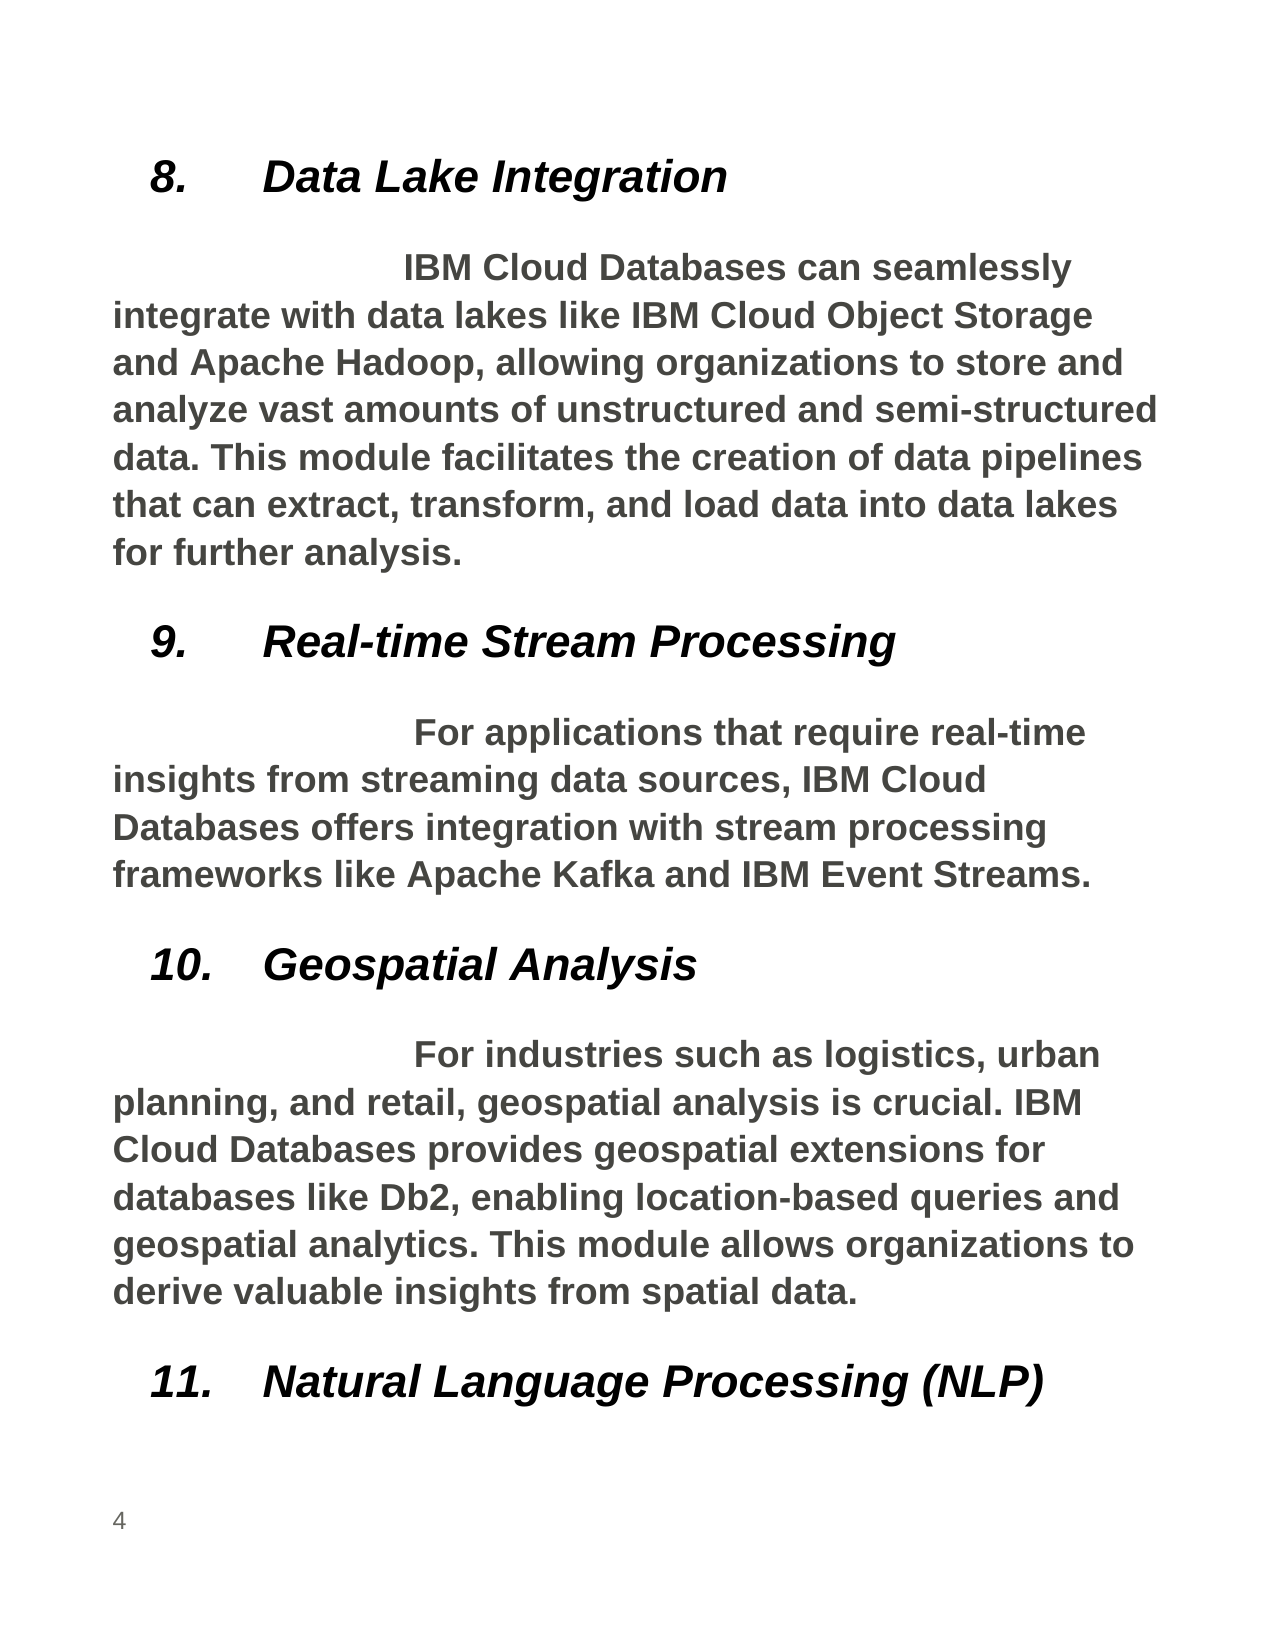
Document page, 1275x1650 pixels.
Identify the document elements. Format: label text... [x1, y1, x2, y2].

list Real-time Stream Processing [150, 615, 1162, 667]
list Natural Language Processing (NLP) [150, 1354, 1162, 1407]
text For applications that require real-time insights from streaming data sources, IBM Cloud Databases offers integration with stream processing frameworks like Apache Kafka and IBM Event Streams. [112, 710, 1162, 895]
text For industries such as logistics, urban planning, and retail, geospatial analysis is crucial. IBM Cloud Databases provides geospatial extensions for databases like Db2, enabling location-based queries and geospatial analytics. This module allows organizations to derive valuable insights from spatial data. [112, 1033, 1162, 1313]
list Geospatial Analysis [150, 937, 1162, 990]
text IBM Cloud Databases can seamlessly integrate with data lakes like IBM Cloud Object Storage and Apache Hadoop, allowing organizations to store and analyze vast amounts of unstructured and semi-structured data. This module facilitates the creation of data pipelines that can extract, transform, and load data into data lakes for further analysis. [112, 245, 1162, 573]
list Data Lake Integration [150, 150, 1162, 203]
